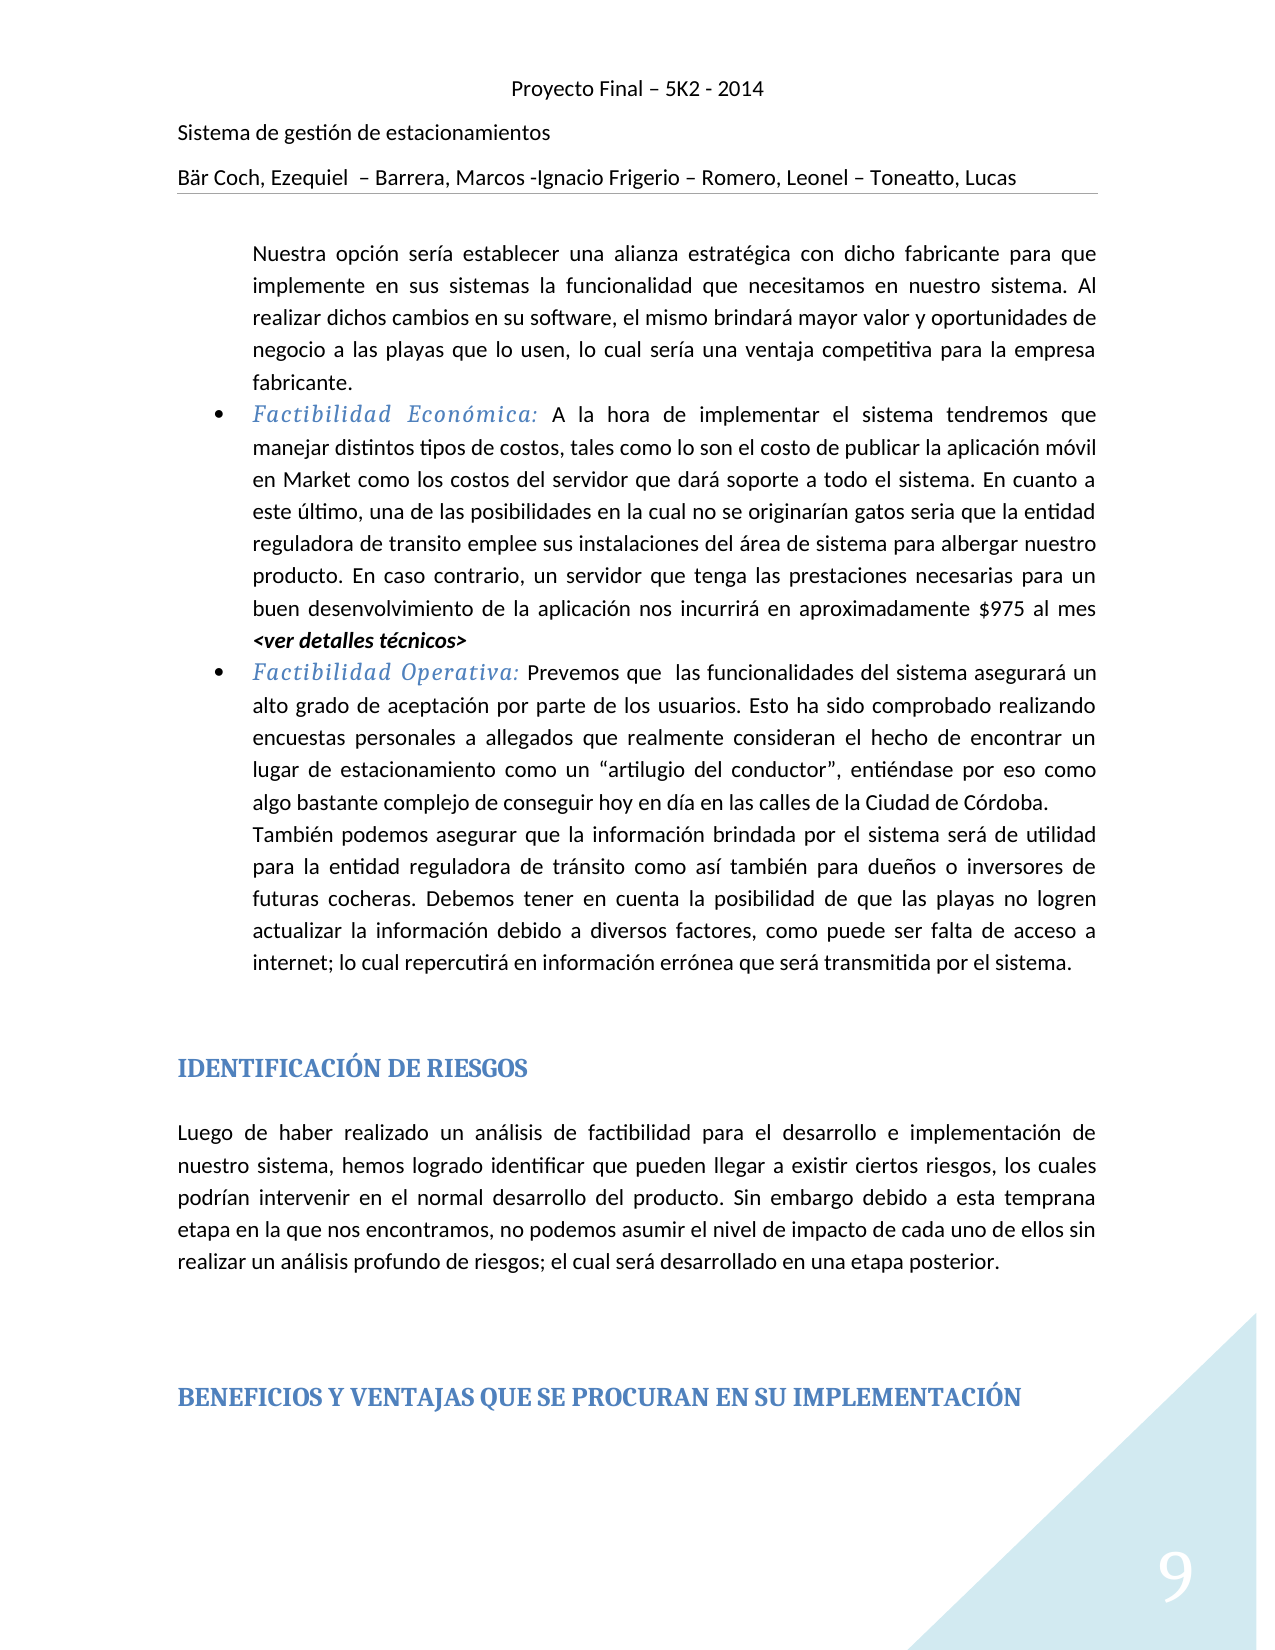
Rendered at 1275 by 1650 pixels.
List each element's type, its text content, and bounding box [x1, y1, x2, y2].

list Factibilidad Económica: A la hora de implementar el sistema tendremos que manejar distintos tipos de costos, tales como lo son el costo de publicar la aplicación móvil en Market como los costos del servidor que dará soporte a todo el sistema. En cuanto a este último, una de las posibilidades en la cual no se originarían gatos seria que la entidad reguladora de transito emplee sus instalaciones del área de sistema para albergar nuestro producto. En caso contrario, un servidor que tenga las prestaciones necesarias para un buen desenvolvimiento de la aplicación nos incurrirá en aproximadamente $975 al mes <ver detalles técnicos> [215, 400, 1098, 654]
subtitle BENEFICIOS Y VENTAJAS QUE SE PROCURAN EN SU IMPLEMENTACIÓN [177, 1382, 1098, 1413]
list Factibilidad Operativa: Prevemos que las funcionalidades del sistema asegurará un alto grado de aceptación por parte de los usuarios. Esto ha sido comprobado realizando encuestas personales a allegados que realmente consideran el hecho de encontrar un lugar de estacionamiento como un “artilugio del conductor”, entiéndase por eso como algo bastante complejo de conseguir hoy en día en las calles de la Ciudad de Córdoba. [215, 658, 1098, 816]
list También podemos asegurar que la información brindada por el sistema será de utilidad para la entidad reguladora de tránsito como así también para dueños o inversores de futuras cocheras. Debemos tener en cuenta la posibilidad de que las playas no logren actualizar la información debido a diversos factores, como puede ser falta de acceso a internet; lo cual repercutirá en información errónea que será transmitida por el sistema. [252, 820, 1098, 977]
subtitle IDENTIFICACIÓN DE RIESGOS [177, 1053, 1098, 1084]
